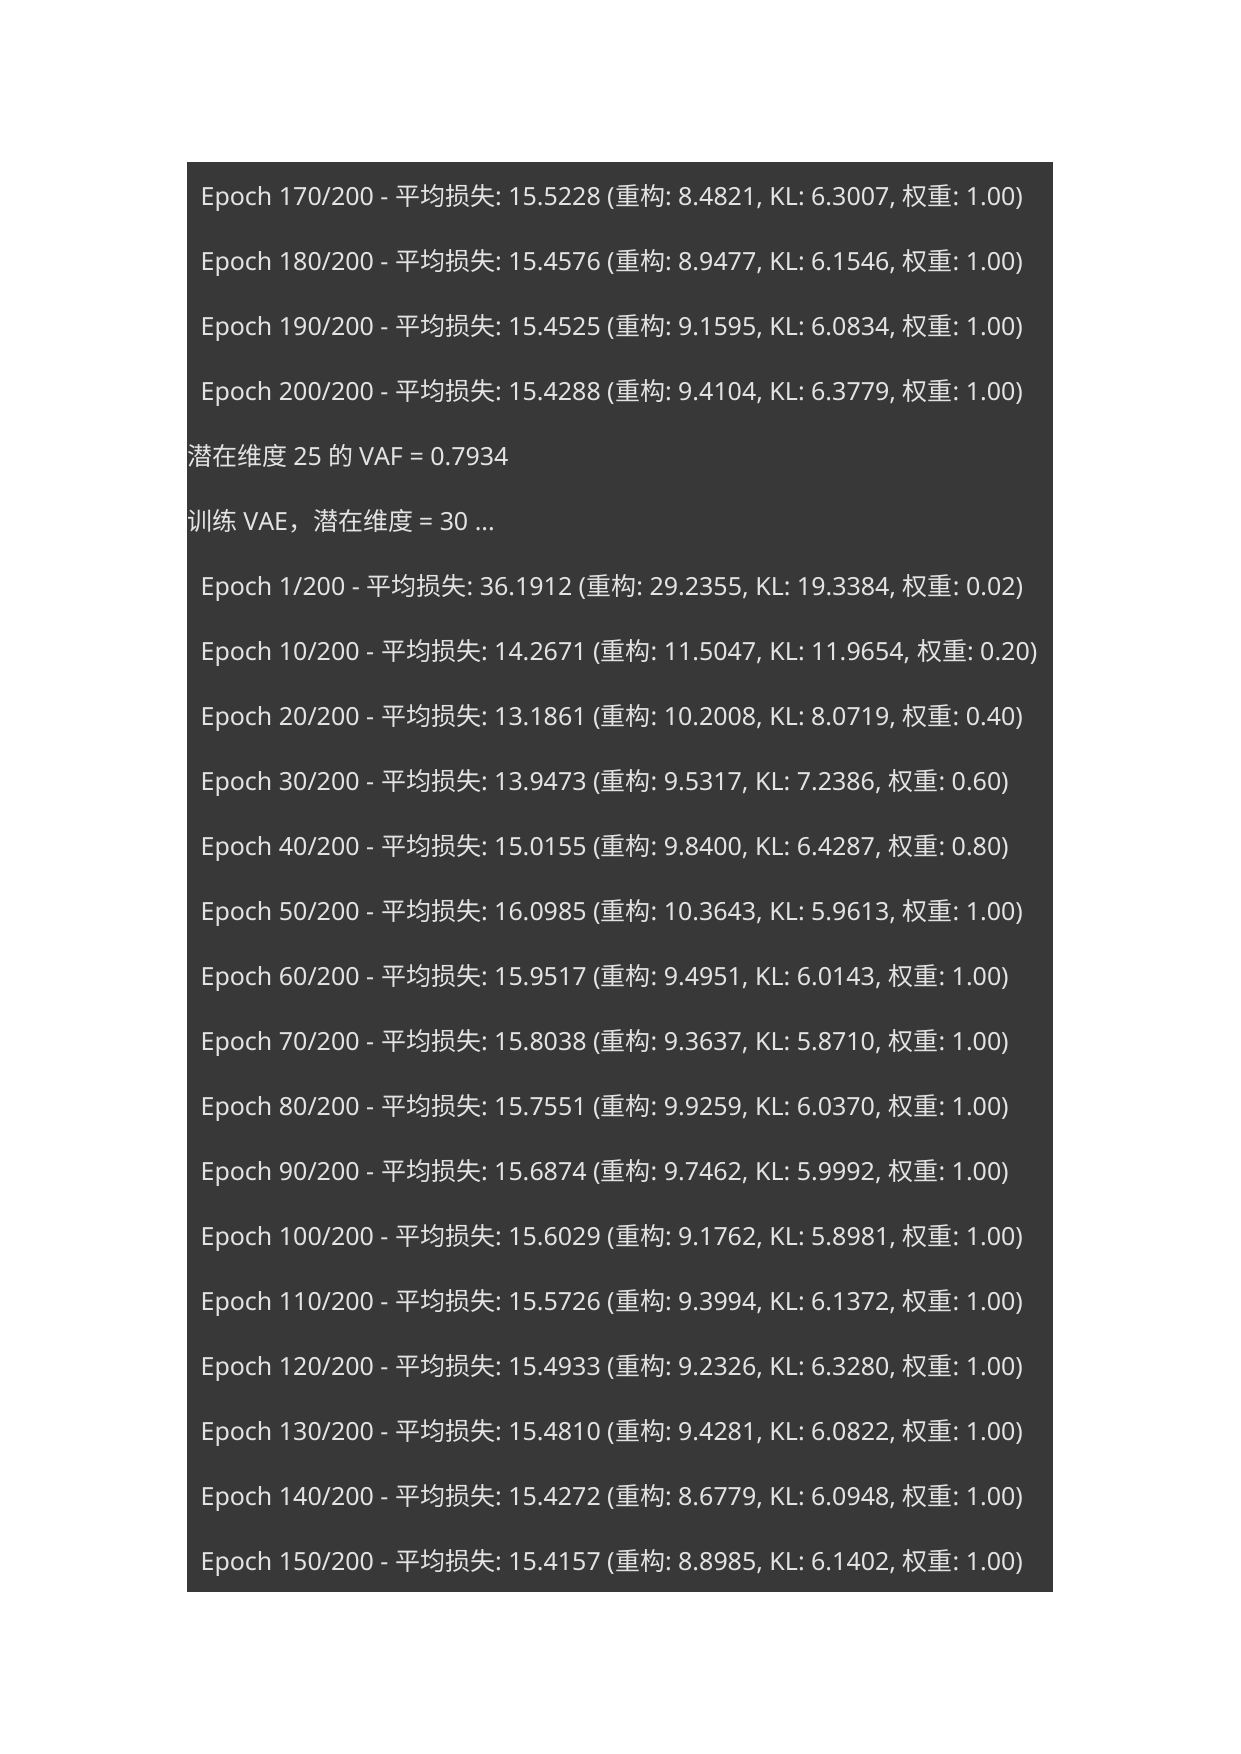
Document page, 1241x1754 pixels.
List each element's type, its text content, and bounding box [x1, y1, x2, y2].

text Epoch 80/200 - 平均损失: 15.7551 (重构: 9.9259, KL: 6.0370, 权重: 1.00) [187, 1072, 1053, 1137]
text Epoch 10/200 - 平均损失: 14.2671 (重构: 11.5047, KL: 11.9654, 权重: 0.20) [187, 617, 1053, 682]
text Epoch 20/200 - 平均损失: 13.1861 (重构: 10.2008, KL: 8.0719, 权重: 0.40) [187, 682, 1053, 747]
text Epoch 130/200 - 平均损失: 15.4810 (重构: 9.4281, KL: 6.0822, 权重: 1.00) [187, 1397, 1053, 1462]
text Epoch 200/200 - 平均损失: 15.4288 (重构: 9.4104, KL: 6.3779, 权重: 1.00) [187, 357, 1053, 422]
text Epoch 1/200 - 平均损失: 36.1912 (重构: 29.2355, KL: 19.3384, 权重: 0.02) [187, 552, 1053, 617]
text Epoch 90/200 - 平均损失: 15.6874 (重构: 9.7462, KL: 5.9992, 权重: 1.00) [187, 1137, 1053, 1202]
text Epoch 190/200 - 平均损失: 15.4525 (重构: 9.1595, KL: 6.0834, 权重: 1.00) [187, 292, 1053, 357]
text Epoch 40/200 - 平均损失: 15.0155 (重构: 9.8400, KL: 6.4287, 权重: 0.80) [187, 812, 1053, 877]
text Epoch 30/200 - 平均损失: 13.9473 (重构: 9.5317, KL: 7.2386, 权重: 0.60) [187, 747, 1053, 812]
text Epoch 60/200 - 平均损失: 15.9517 (重构: 9.4951, KL: 6.0143, 权重: 1.00) [187, 942, 1053, 1007]
text Epoch 110/200 - 平均损失: 15.5726 (重构: 9.3994, KL: 6.1372, 权重: 1.00) [187, 1267, 1053, 1332]
text Epoch 170/200 - 平均损失: 15.5228 (重构: 8.4821, KL: 6.3007, 权重: 1.00) [187, 162, 1053, 227]
text Epoch 150/200 - 平均损失: 15.4157 (重构: 8.8985, KL: 6.1402, 权重: 1.00) [187, 1527, 1053, 1592]
text Epoch 50/200 - 平均损失: 16.0985 (重构: 10.3643, KL: 5.9613, 权重: 1.00) [187, 877, 1053, 942]
text Epoch 70/200 - 平均损失: 15.8038 (重构: 9.3637, KL: 5.8710, 权重: 1.00) [187, 1007, 1053, 1072]
text Epoch 140/200 - 平均损失: 15.4272 (重构: 8.6779, KL: 6.0948, 权重: 1.00) [187, 1462, 1053, 1527]
text Epoch 180/200 - 平均损失: 15.4576 (重构: 8.9477, KL: 6.1546, 权重: 1.00) [187, 227, 1053, 292]
text 训练 VAE，潜在维度 = 30 ... [187, 487, 1053, 552]
text Epoch 120/200 - 平均损失: 15.4933 (重构: 9.2326, KL: 6.3280, 权重: 1.00) [187, 1332, 1053, 1397]
text 潜在维度 25 的 VAF = 0.7934 [187, 422, 1053, 487]
text Epoch 100/200 - 平均损失: 15.6029 (重构: 9.1762, KL: 5.8981, 权重: 1.00) [187, 1202, 1053, 1267]
